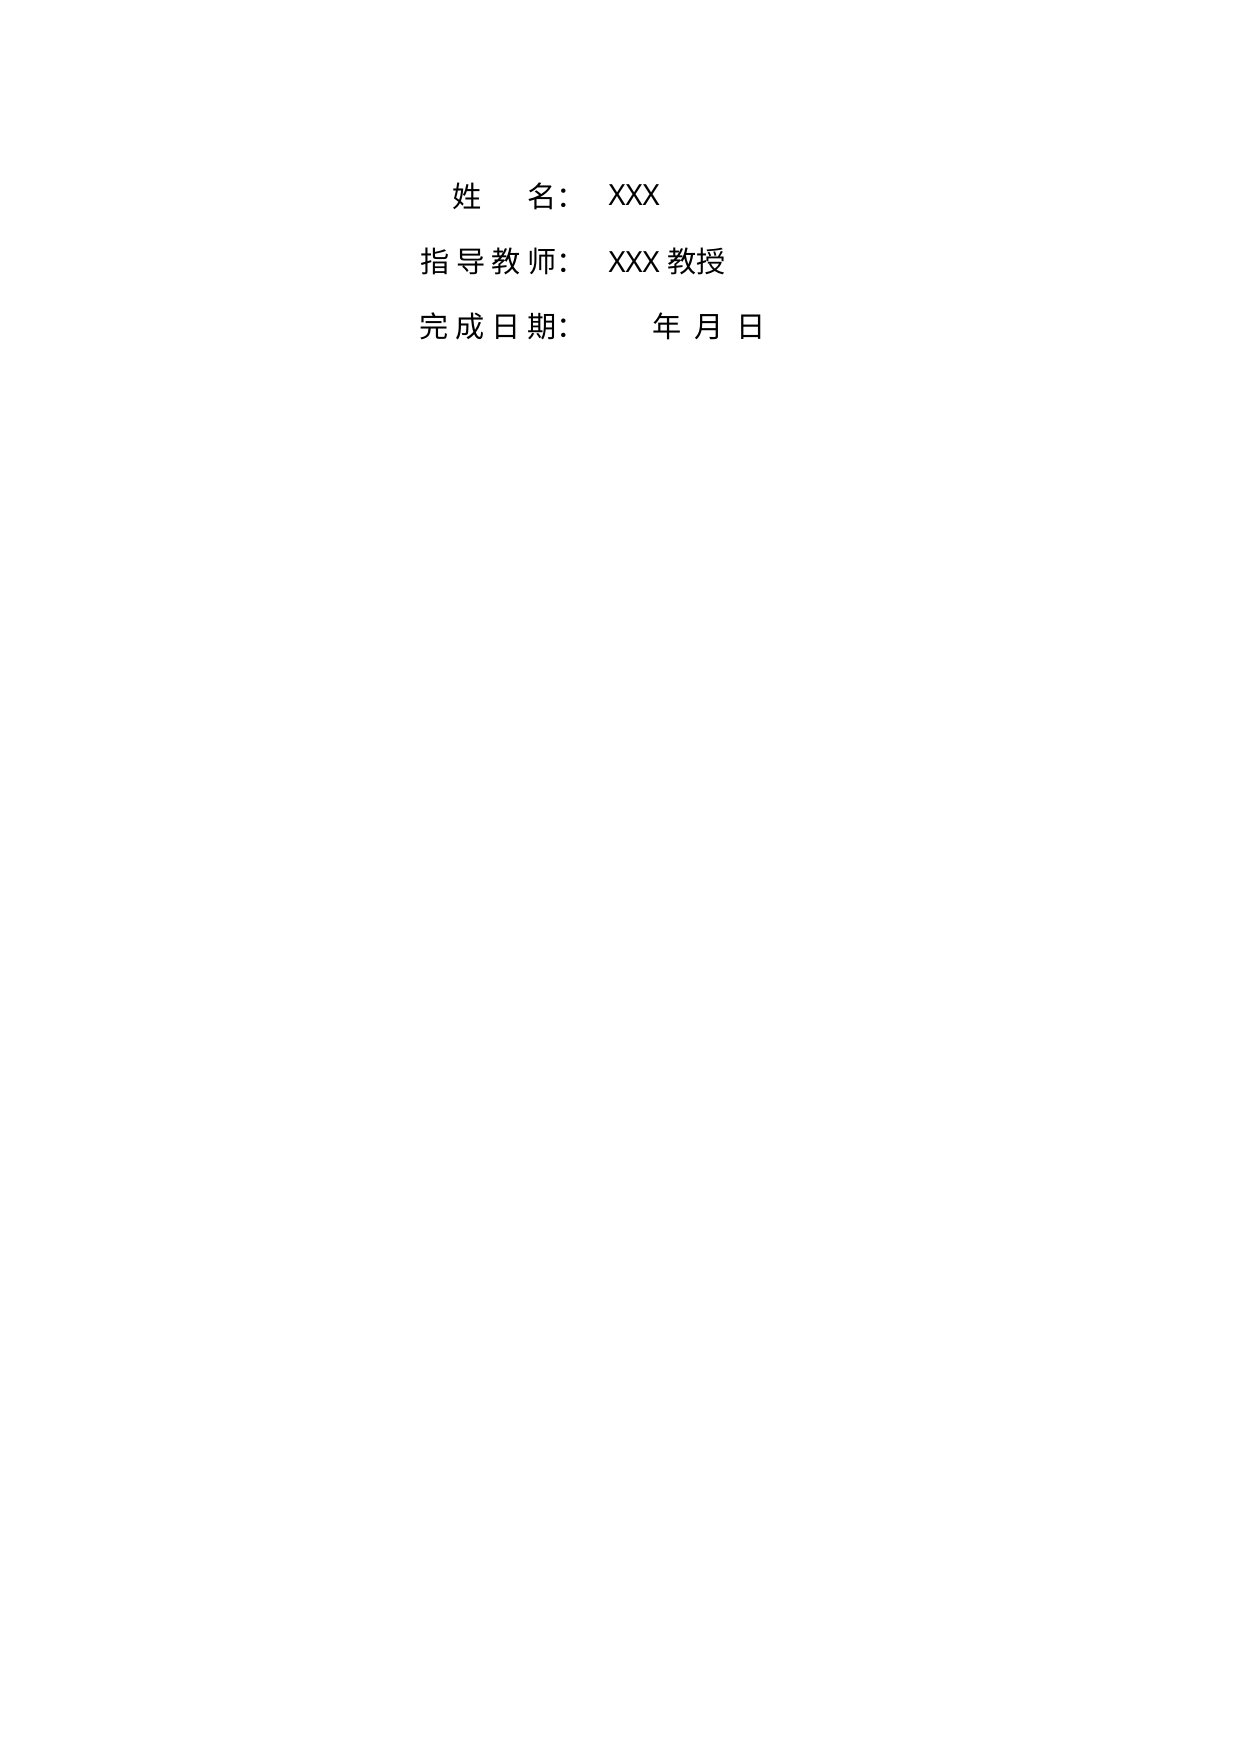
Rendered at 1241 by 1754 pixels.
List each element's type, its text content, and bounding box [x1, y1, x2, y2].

table_cell 年 月 日 [597, 292, 1066, 357]
table_cell 指 导 教 师： [174, 227, 597, 292]
table_cell XXX 教授 [597, 227, 1066, 292]
table_cell 完 成 日 期： [174, 292, 597, 357]
table_cell XXX [597, 162, 1066, 227]
table_cell 姓 名： [174, 162, 597, 227]
